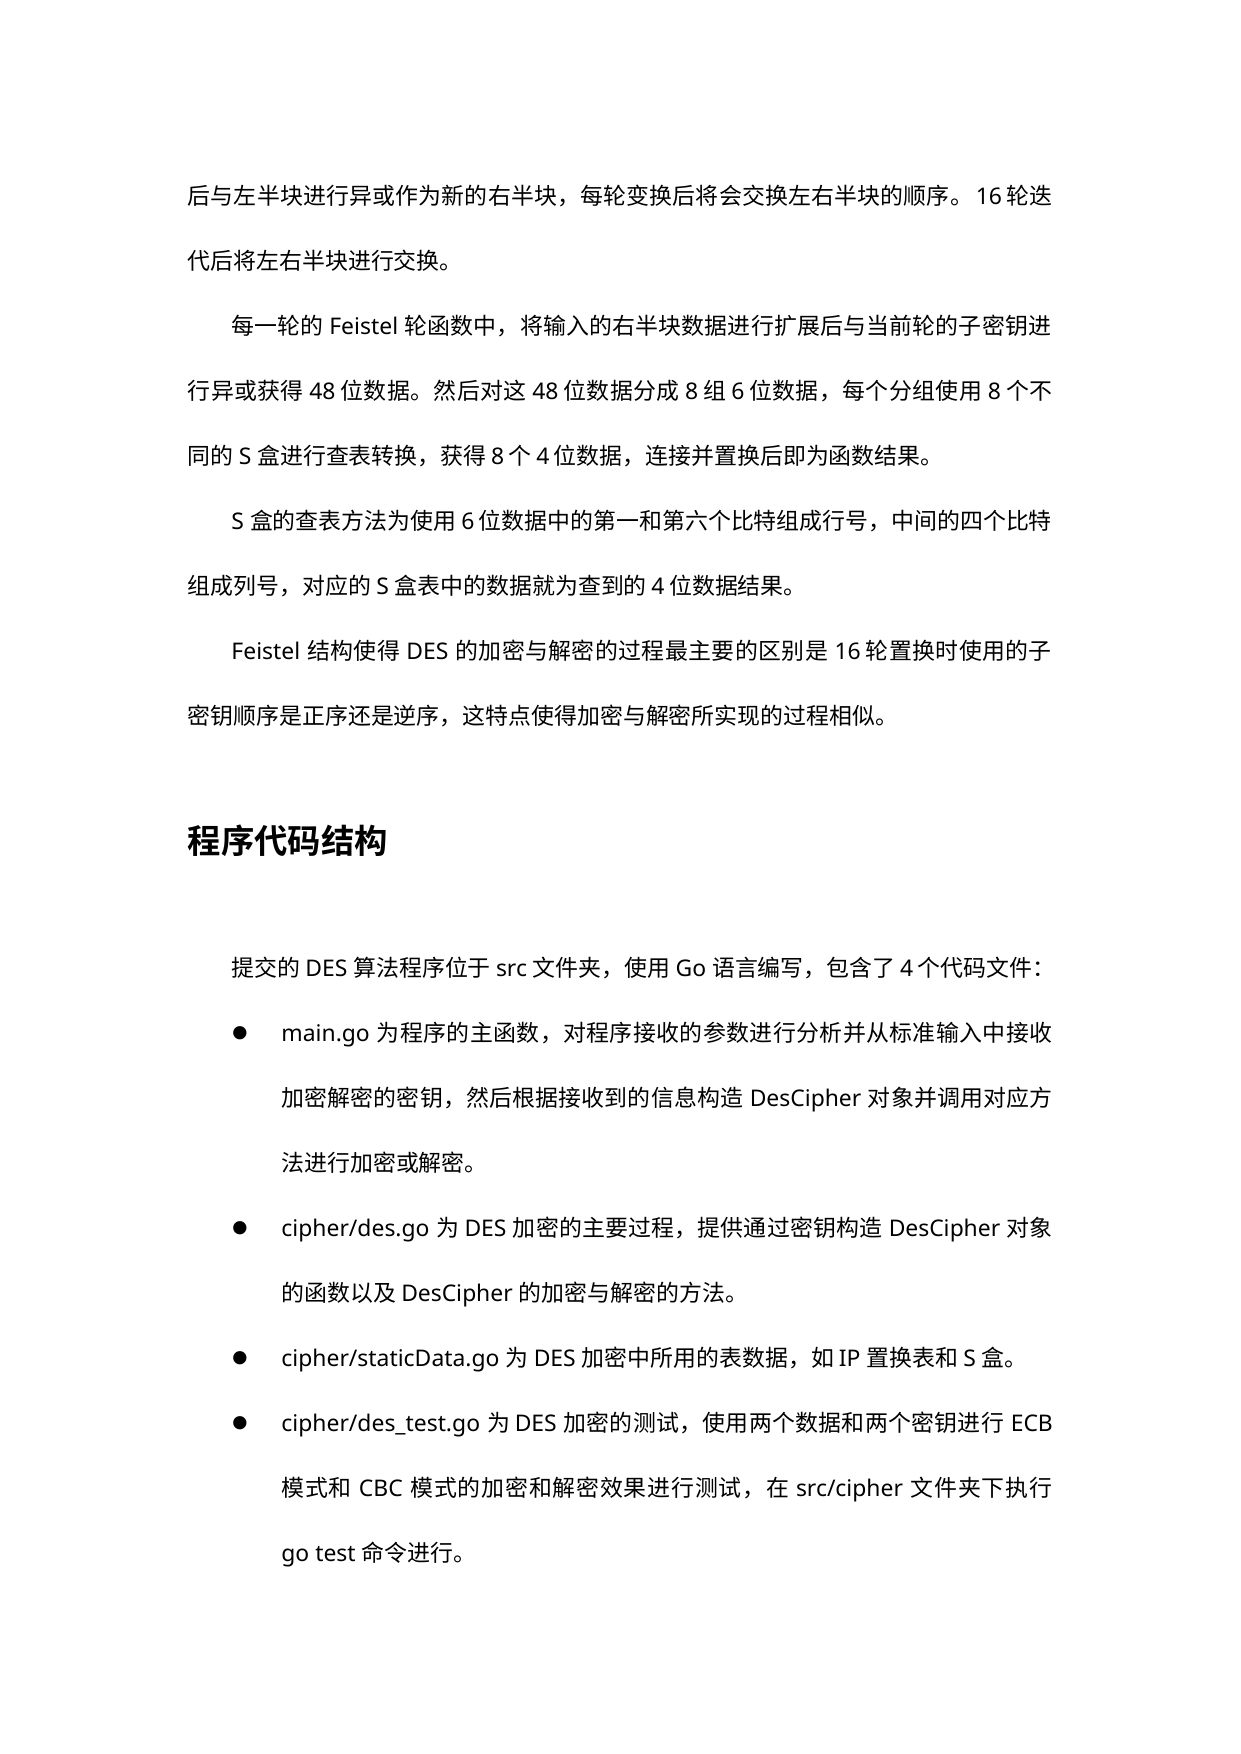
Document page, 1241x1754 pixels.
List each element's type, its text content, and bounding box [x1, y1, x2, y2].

list cipher/staticData.go 为 DES 加密中所用的表数据，如 IP 置换表和 S 盒。 [231, 1324, 1053, 1389]
text 提交的 DES 算法程序位于 src 文件夹，使用 Go 语言编写，包含了4个代码文件： [187, 934, 1053, 999]
list cipher/des_test.go 为DES 加密的测试，使用两个数据和两个密钥进行ECB 模式和 CBC 模式的加密和解密效果进行测试，在src/cipher 文件夹下执行go test 命令进行。 [231, 1389, 1053, 1584]
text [187, 162, 1053, 292]
list cipher/des.go 为 DES 加密的主要过程，提供通过密钥构造 DesCipher 对象的函数以及 DesCipher 的加密与解密的方法。 [231, 1194, 1053, 1324]
text Feistel 结构使得 DES 的加密与解密的过程最主要的区别是16轮置换时使用的子密钥顺序是正序还是逆序，这特点使得加密与解密所实现的过程相似。 [187, 617, 1053, 747]
list main.go 为程序的主函数，对程序接收的参数进行分析并从标准输入中接收加密解密的密钥，然后根据接收到的信息构造DesCipher 对象并调用对应方法进行加密或解密。 [231, 999, 1053, 1194]
text S 盒的查表方法为使用6位数据中的第一和第六个比特组成行号，中间的四个比特组成列号，对应的 S 盒表中的数据就为查到的4位数据结果。 [187, 487, 1053, 617]
subtitle 程序代码结构 [187, 807, 1053, 872]
text 每一轮的 Feistel 轮函数中，将输入的右半块数据进行扩展后与当前轮的子密钥进行异或获得48位数据。然后对这48位数据分成8组6位数据，每个分组使用8个不同的 S 盒进行查表转换，获得8个4位数据，连接并置换后即为函数结果。 [187, 292, 1053, 487]
